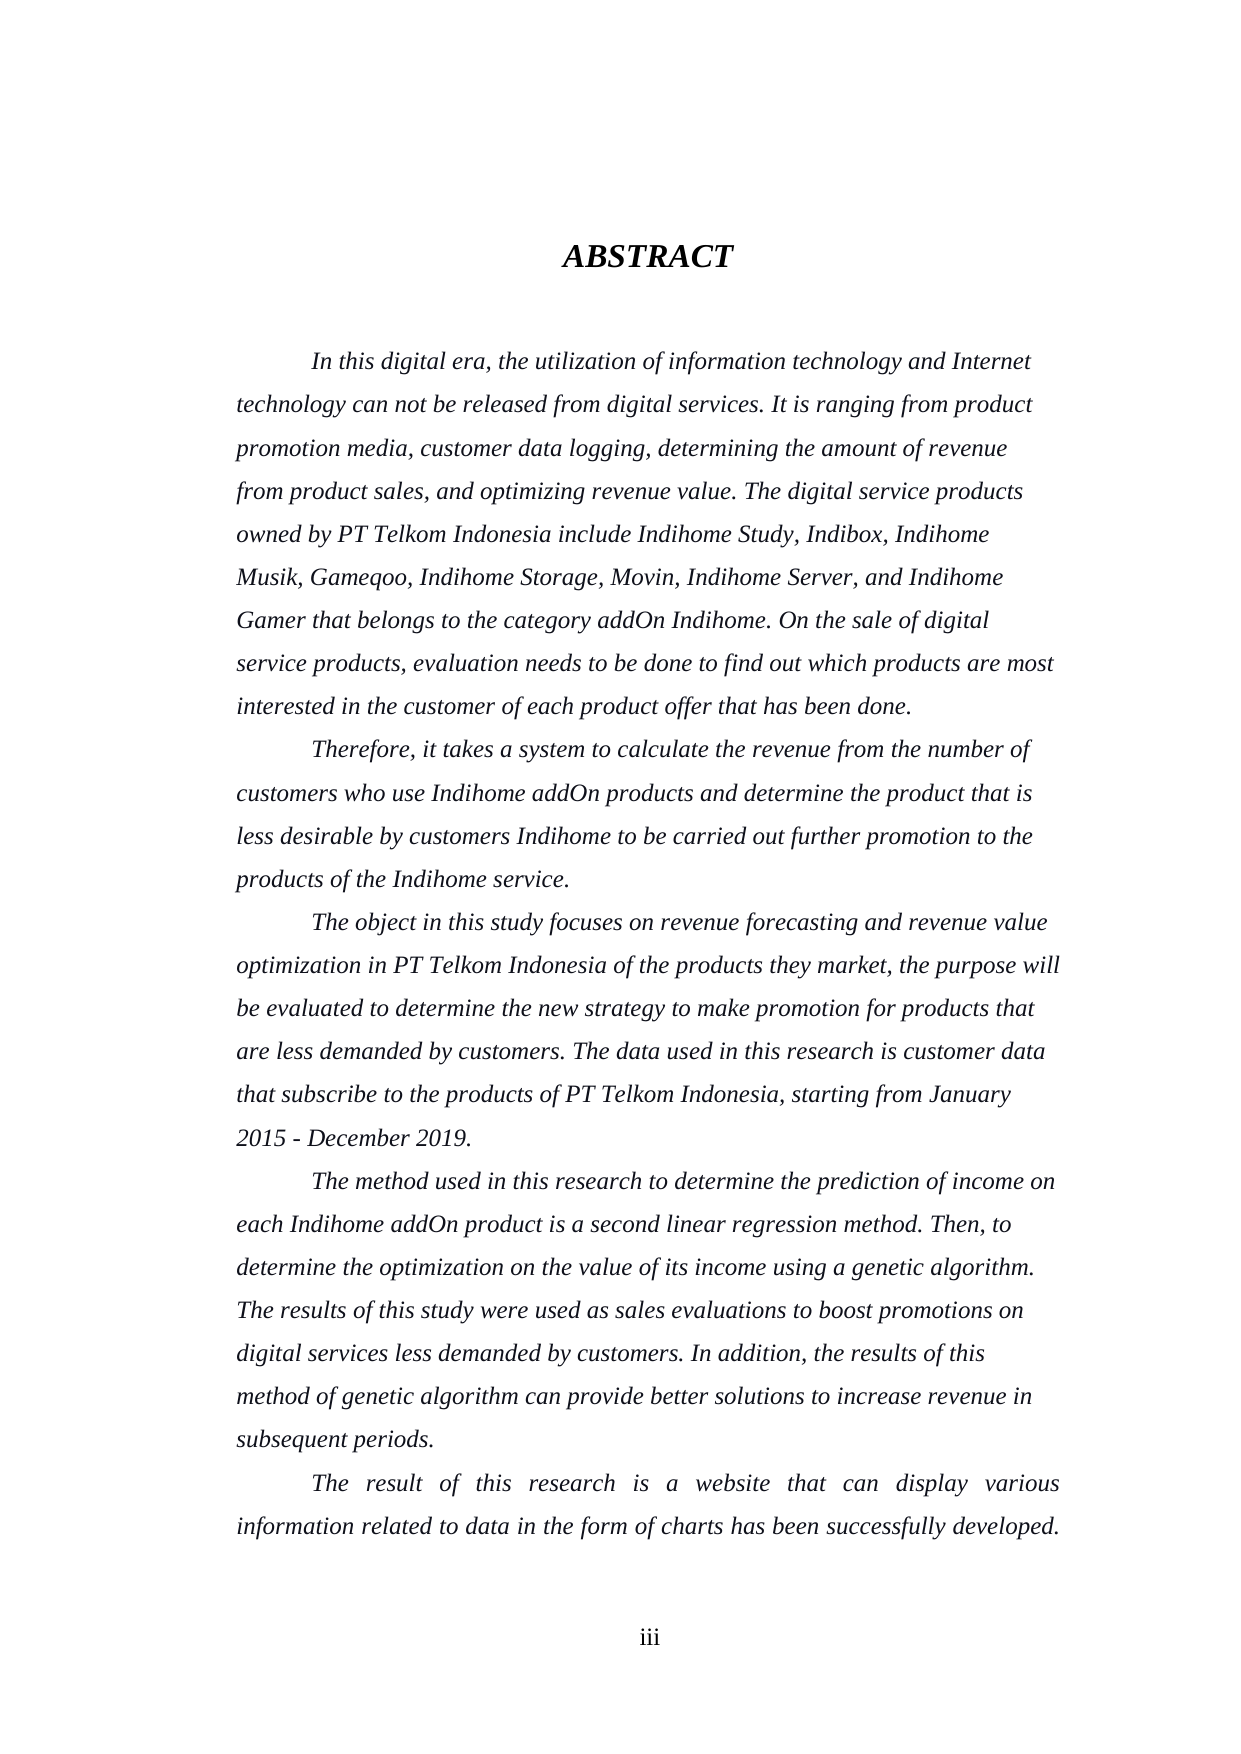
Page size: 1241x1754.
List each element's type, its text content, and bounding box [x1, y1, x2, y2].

text Therefore, it takes a system to calculate the revenue from the number of customers who use Indihome addOn products and determine the product that is less desirable by customers Indihome to be carried out further promotion to the products of the Indihome service. [236, 734, 1063, 893]
subtitle ABSTRACT [236, 236, 1063, 274]
text In this digital era, the utilization of information technology and Internet technology can not be released from digital services. It is ranging from product promotion media, customer data logging, determining the amount of revenue from product sales, and optimizing revenue value. The digital service products owned by PT Telkom Indonesia include Indihome Study, Indibox, Indihome Musik, Gameqoo, Indihome Storage, Movin, Indihome Server, and Indihome Gamer that belongs to the category addOn Indihome. On the sale of digital service products, evaluation needs to be done to find out which products are most interested in the customer of each product offer that has been done. [236, 346, 1063, 720]
text The method used in this research to determine the prediction of income on each Indihome addOn product is a second linear regression method. Then, to determine the optimization on the value of its income using a genetic algorithm. The results of this study were used as sales evaluations to boost promotions on digital services less demanded by customers. In addition, the results of this method of genetic algorithm can provide better solutions to increase revenue in subsequent periods. [236, 1166, 1063, 1453]
text The object in this study focuses on revenue forecasting and revenue value optimization in PT Telkom Indonesia of the products they market, the purpose will be evaluated to determine the new strategy to make promotion for products that are less demanded by customers. The data used in this research is customer data that subscribe to the products of PT Telkom Indonesia, starting from January 2015 - December 2019. [236, 907, 1063, 1151]
